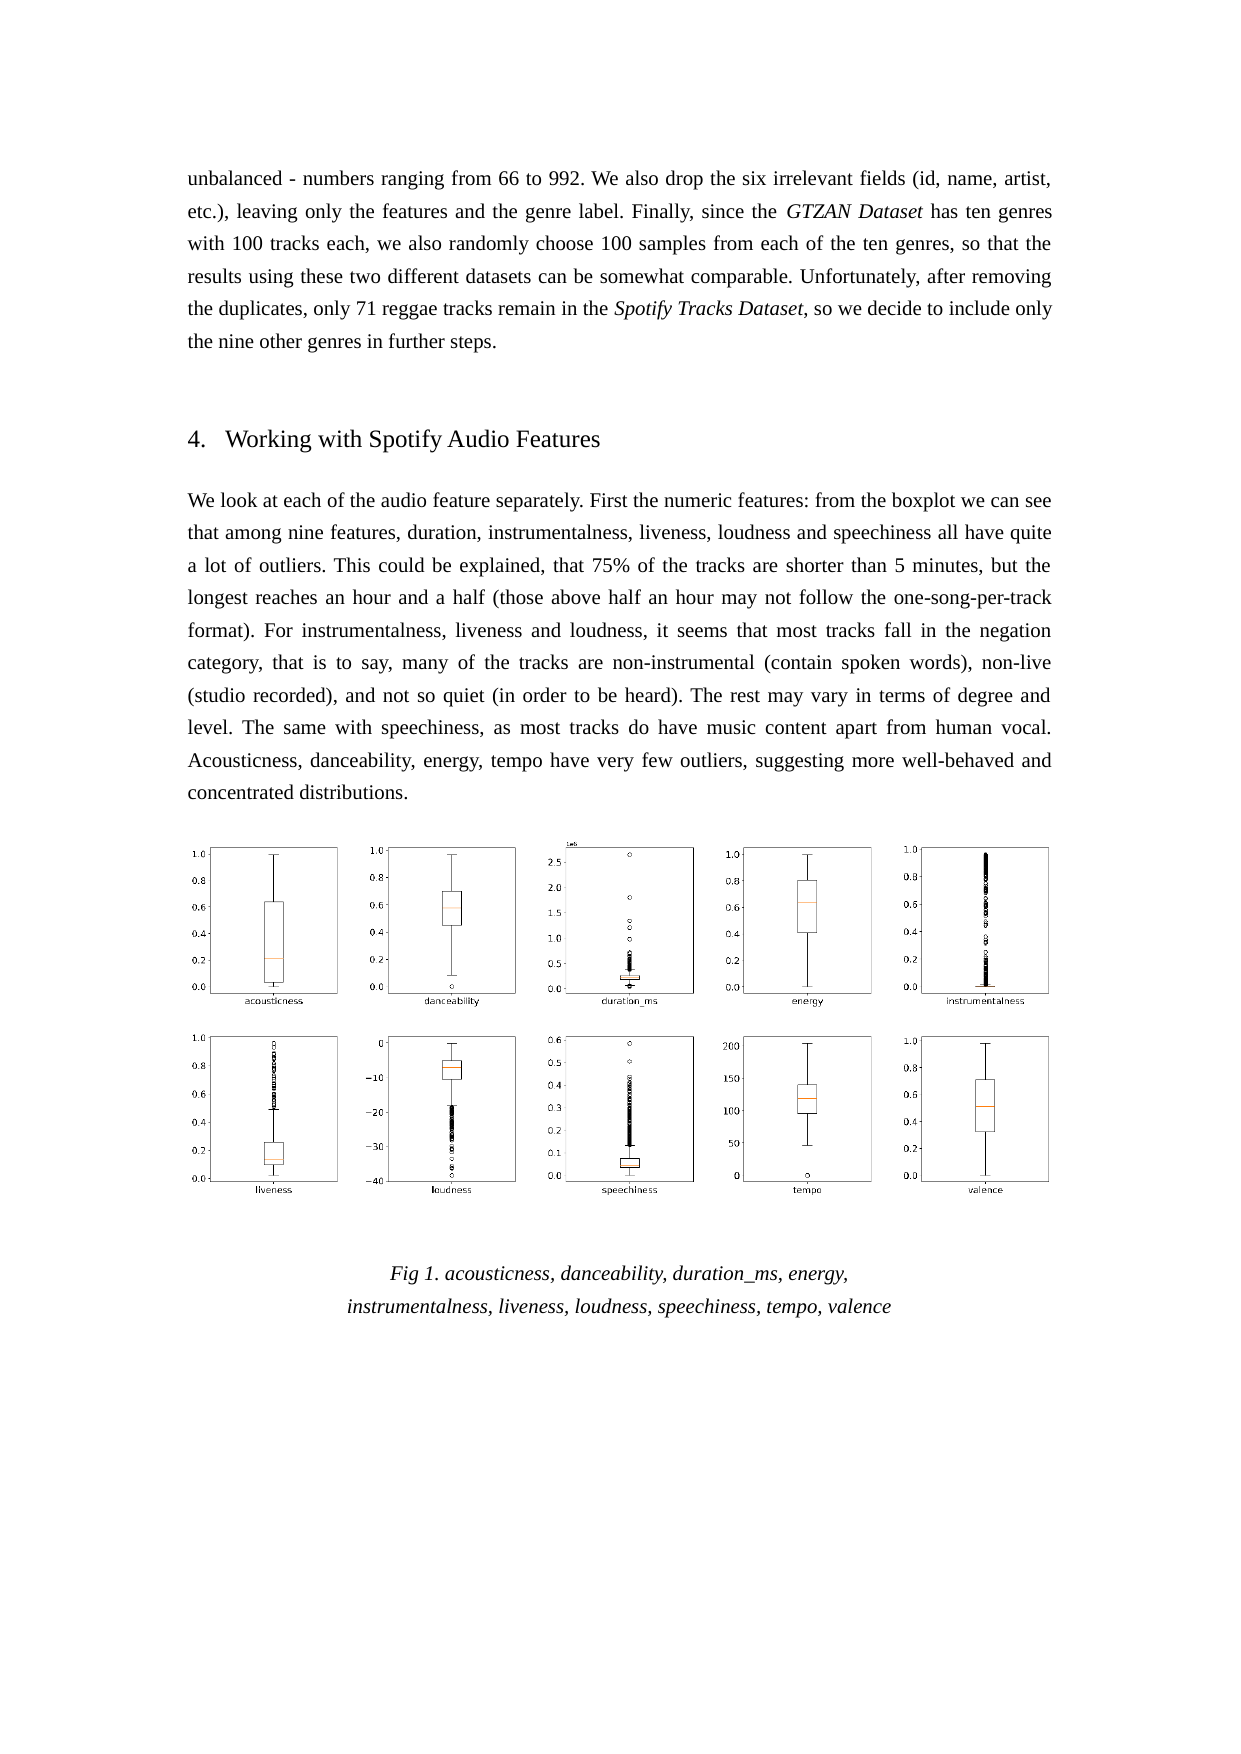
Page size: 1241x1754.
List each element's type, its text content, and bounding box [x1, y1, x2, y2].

text We look at each of the audio feature separately. First the numeric features: from the boxplot we can see that among nine features, duration, instrumentalness, liveness, loudness and speechiness all have quite a lot of outliers. This could be explained, that 75% of the tracks are shorter than 5 minutes, but the longest reaches an hour and a half (those above half an hour may not follow the one-song-per-track format). For instrumentalness, liveness and loudness, it seems that most tracks fall in the negation category, that is to say, many of the tracks are non-instrumental (contain spoken words), non-live (studio recorded), and not so quiet (in order to be heard). The rest may vary in terms of degree and level. The same with speechiness, as most tracks do have music content apart from human vocal. Acousticness, danceability, energy, tempo have very few outliers, suggesting more well-behaved and concentrated distributions. [187, 484, 1053, 809]
picture [187, 837, 1053, 1199]
text Fig 1. acousticness, danceability, duration_ms, energy, [187, 1257, 1053, 1289]
list Working with Spotify Audio Features [187, 422, 1053, 454]
text instrumentalness, liveness, loudness, speechiness, tempo, valence [187, 1289, 1053, 1322]
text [187, 162, 1053, 357]
